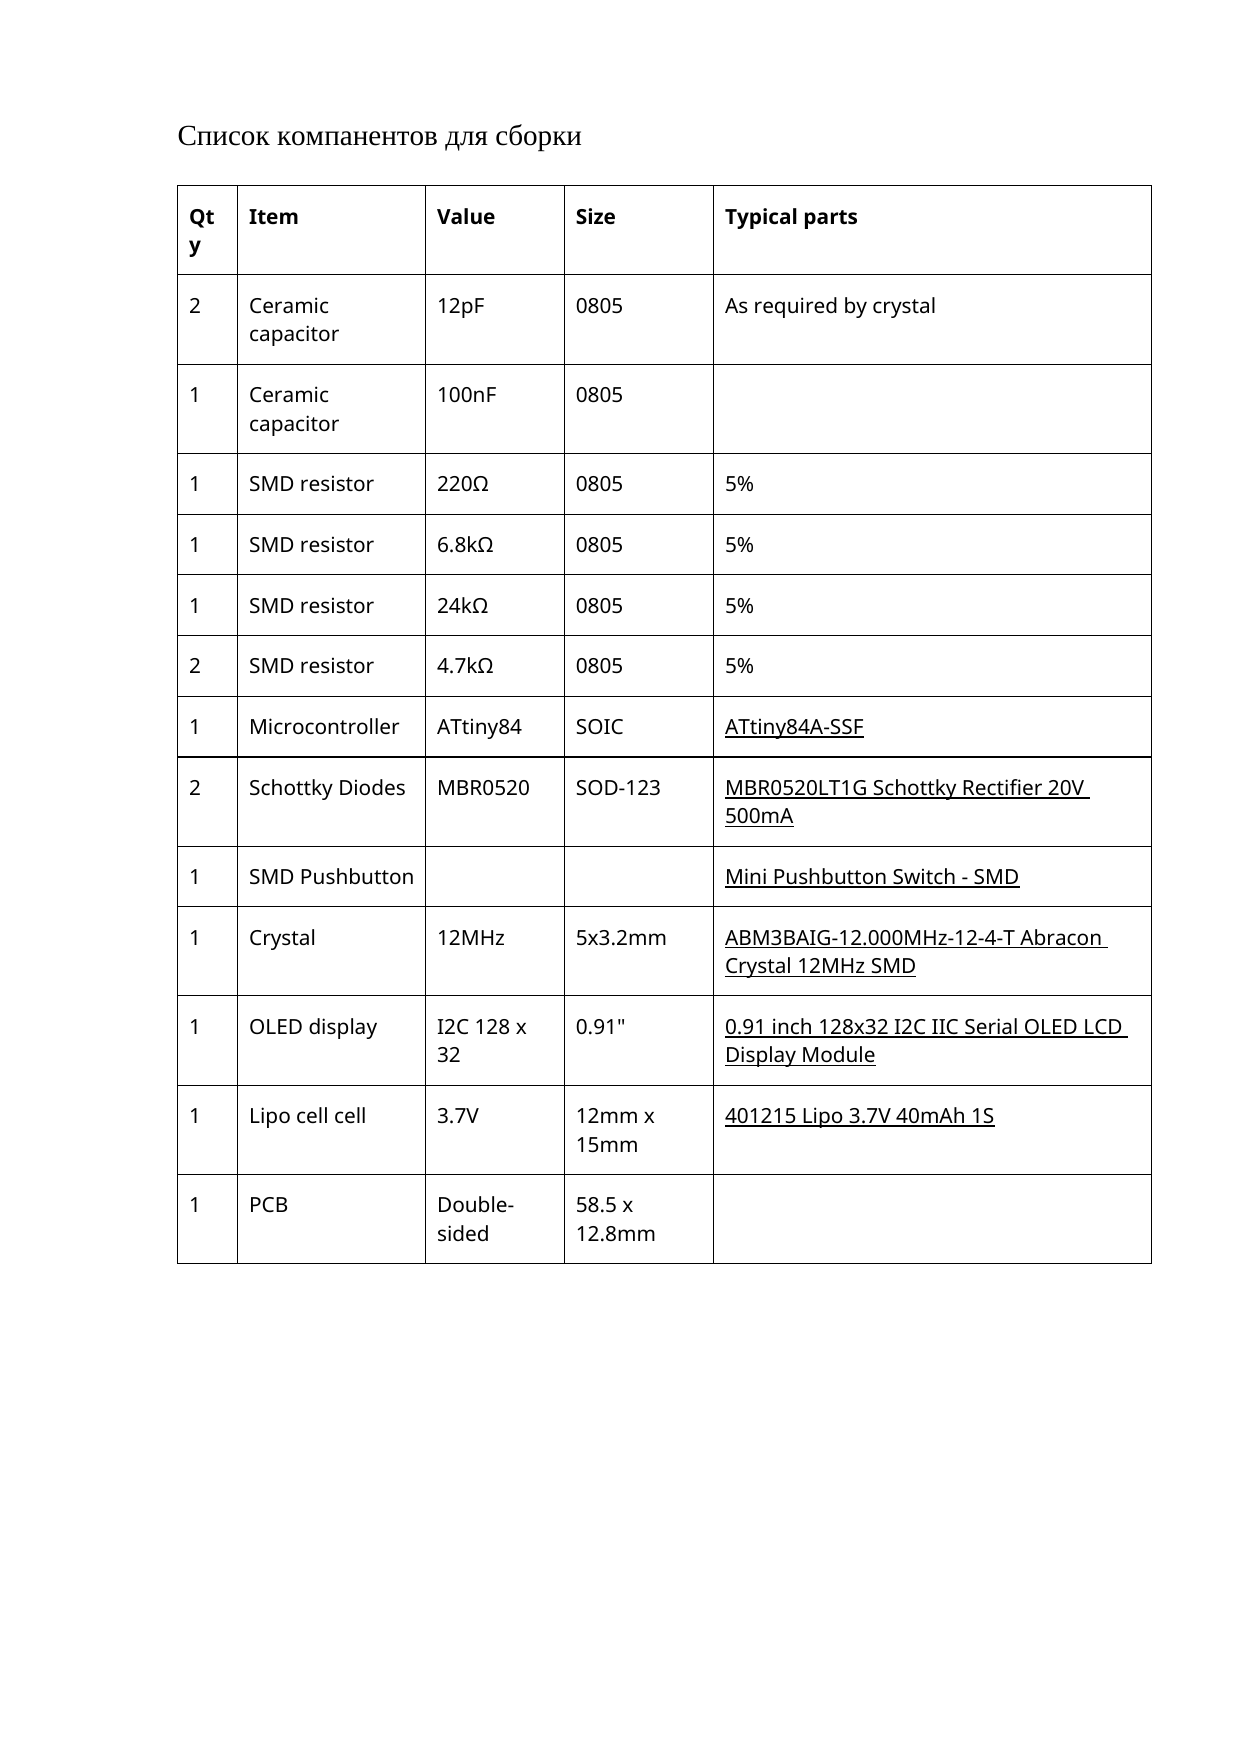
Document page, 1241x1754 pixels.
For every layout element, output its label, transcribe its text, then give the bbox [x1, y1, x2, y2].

table_cell SMD resistor [238, 515, 425, 574]
table_cell [565, 847, 713, 906]
table_cell 1 [178, 697, 237, 756]
table_cell 401215 Lipo 3.7V 40mAh 1S [714, 1086, 1151, 1174]
table_cell Crystal [238, 907, 425, 995]
table_cell Mini Pushbutton Switch - SMD [714, 847, 1151, 906]
table_cell 1 [178, 1086, 237, 1174]
table_cell 1 [178, 996, 237, 1084]
table_cell PCB [238, 1175, 425, 1263]
table_cell 220Ω [426, 454, 564, 513]
table_cell 1 [178, 1175, 237, 1263]
table_cell 1 [178, 454, 237, 513]
table_cell 1 [178, 575, 237, 635]
table_cell 6.8kΩ [426, 515, 564, 574]
table_cell SOIC [565, 697, 713, 756]
table_cell 0805 [565, 575, 713, 635]
table_header Item [238, 186, 425, 274]
table_cell 5% [714, 515, 1151, 574]
table_cell 5% [714, 575, 1151, 635]
table_cell 24kΩ [426, 575, 564, 635]
table_cell 3.7V [426, 1086, 564, 1174]
table_cell 0805 [565, 275, 713, 363]
table_cell 2 [178, 275, 237, 363]
table_cell Ceramic capacitor [238, 275, 425, 363]
table_cell 2 [178, 636, 237, 696]
table_cell 12pF [426, 275, 564, 363]
table_cell SMD Pushbutton [238, 847, 425, 906]
table_cell 5% [714, 636, 1151, 696]
table_header Typical parts [714, 186, 1151, 274]
table_cell [714, 365, 1151, 453]
table_cell 100nF [426, 365, 564, 453]
text Список компанентов для сборки [177, 118, 1152, 152]
table_cell 0805 [565, 454, 713, 513]
table_cell 0.91" [565, 996, 713, 1084]
table_header Size [565, 186, 713, 274]
table_cell 1 [178, 365, 237, 453]
table_cell 0805 [565, 365, 713, 453]
table_cell 5% [714, 454, 1151, 513]
table_cell 0.91 inch 128x32 I2C IIC Serial OLED LCD Display Module [714, 996, 1151, 1084]
table_cell 0805 [565, 636, 713, 696]
table_cell SMD resistor [238, 636, 425, 696]
table_cell 2 [178, 758, 237, 846]
table_cell 1 [178, 847, 237, 906]
table_cell SMD resistor [238, 454, 425, 513]
table_cell 4.7kΩ [426, 636, 564, 696]
table_cell Double-sided [426, 1175, 564, 1263]
table_cell 12MHz [426, 907, 564, 995]
table_cell MBR0520LT1G Schottky Rectifier 20V 500mA [714, 758, 1151, 846]
table_cell Schottky Diodes [238, 758, 425, 846]
table_cell 58.5 x 12.8mm [565, 1175, 713, 1263]
table_cell Ceramic capacitor [238, 365, 425, 453]
table_cell SMD resistor [238, 575, 425, 635]
table_cell I2C 128 x 32 [426, 996, 564, 1084]
table_cell [714, 1175, 1151, 1263]
table_cell 1 [178, 907, 237, 995]
table_cell ABM3BAIG-12.000MHz-12-4-T Abracon Crystal 12MHz SMD [714, 907, 1151, 995]
table_cell MBR0520 [426, 758, 564, 846]
table_cell OLED display [238, 996, 425, 1084]
table_cell 12mm x 15mm [565, 1086, 713, 1174]
table_cell ATtiny84A-SSF [714, 697, 1151, 756]
table_header Value [426, 186, 564, 274]
table_cell 0805 [565, 515, 713, 574]
table_cell 5x3.2mm [565, 907, 713, 995]
table_cell Microcontroller [238, 697, 425, 756]
table_cell ATtiny84 [426, 697, 564, 756]
table_cell Lipo cell cell [238, 1086, 425, 1174]
table_cell [426, 847, 564, 906]
table_cell 1 [178, 515, 237, 574]
table_cell As required by crystal [714, 275, 1151, 363]
table_header Qty [178, 186, 237, 274]
table_cell SOD-123 [565, 758, 713, 846]
